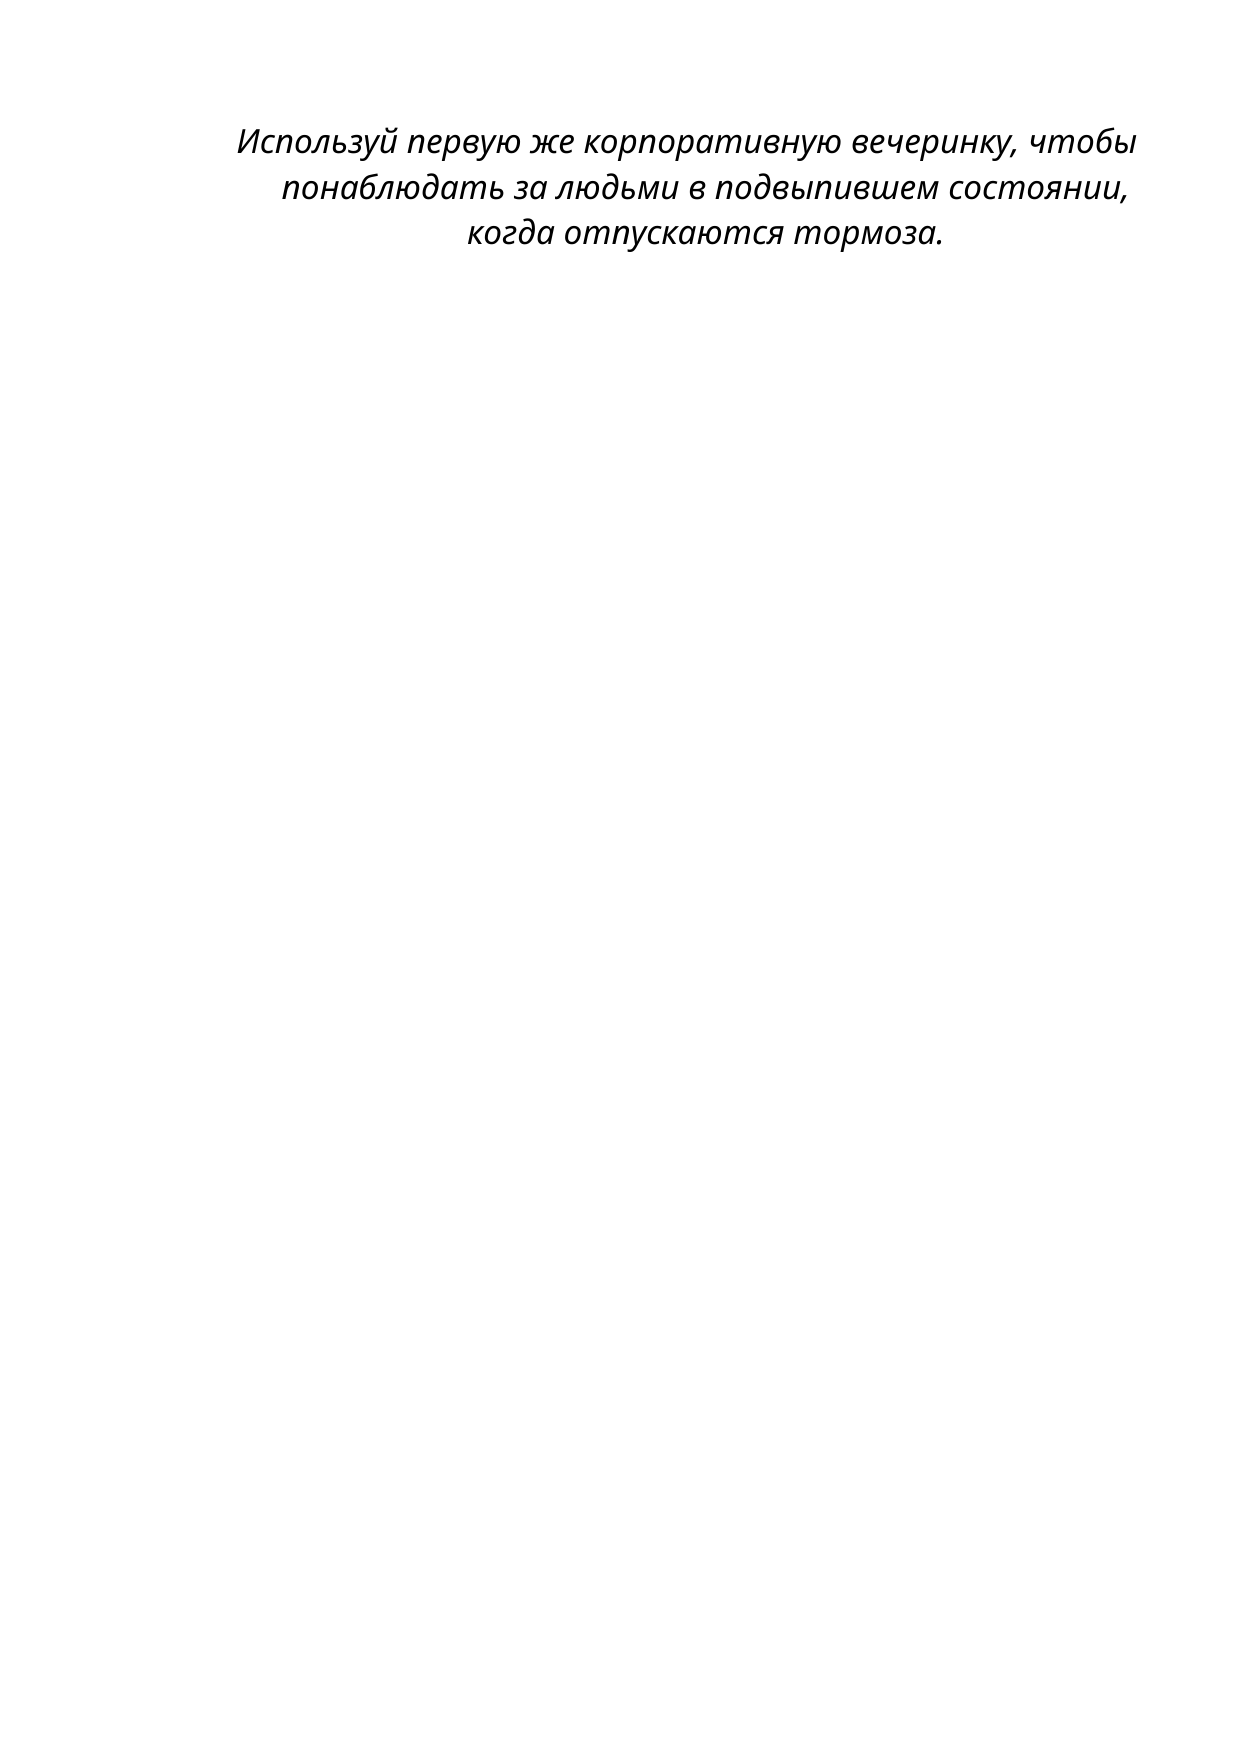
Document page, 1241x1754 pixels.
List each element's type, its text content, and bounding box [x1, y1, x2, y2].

text Используй первую же корпоративную вечеринку, чтобы понаблюдать за людьми в подвыпившем состоянии, когда отпускаются тормоза. [211, 118, 1163, 254]
